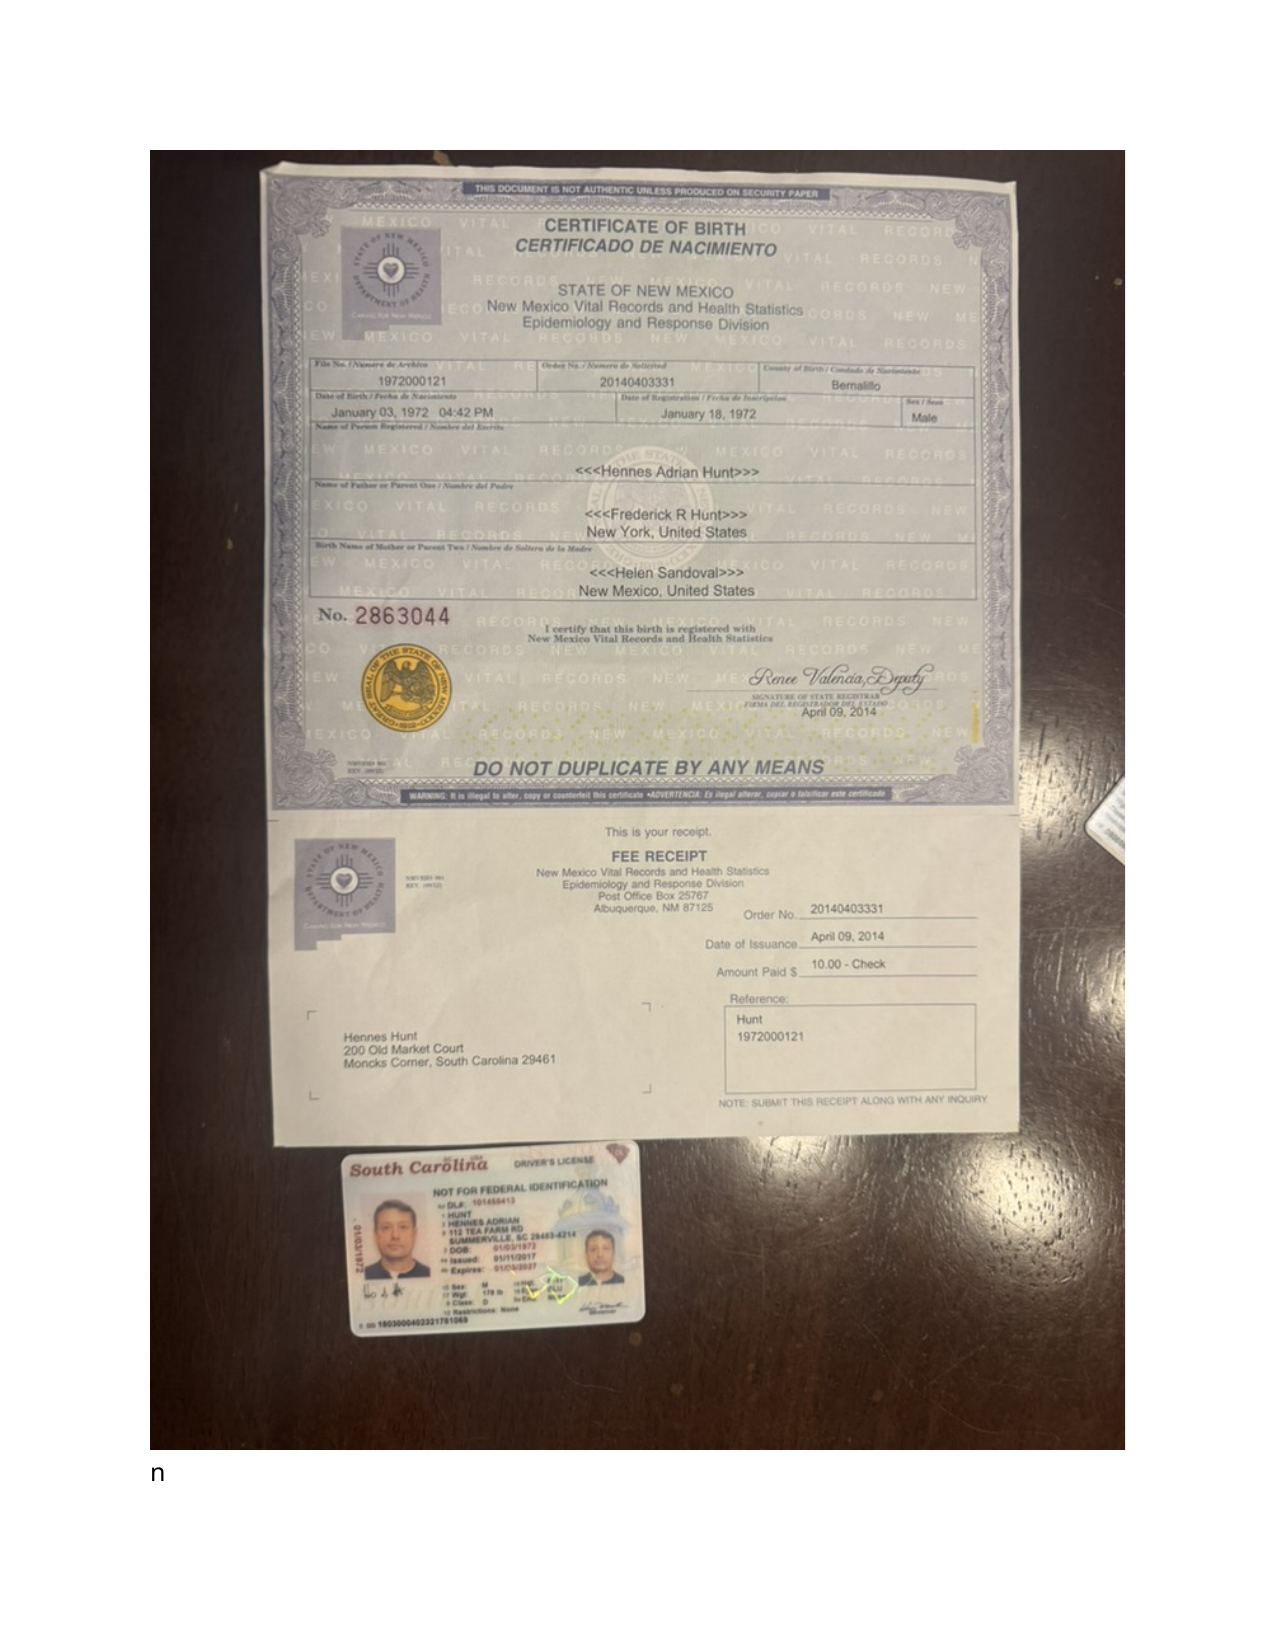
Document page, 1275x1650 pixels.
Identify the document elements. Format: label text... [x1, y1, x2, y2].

picture [150, 150, 1125, 1450]
text n [150, 1450, 1125, 1489]
